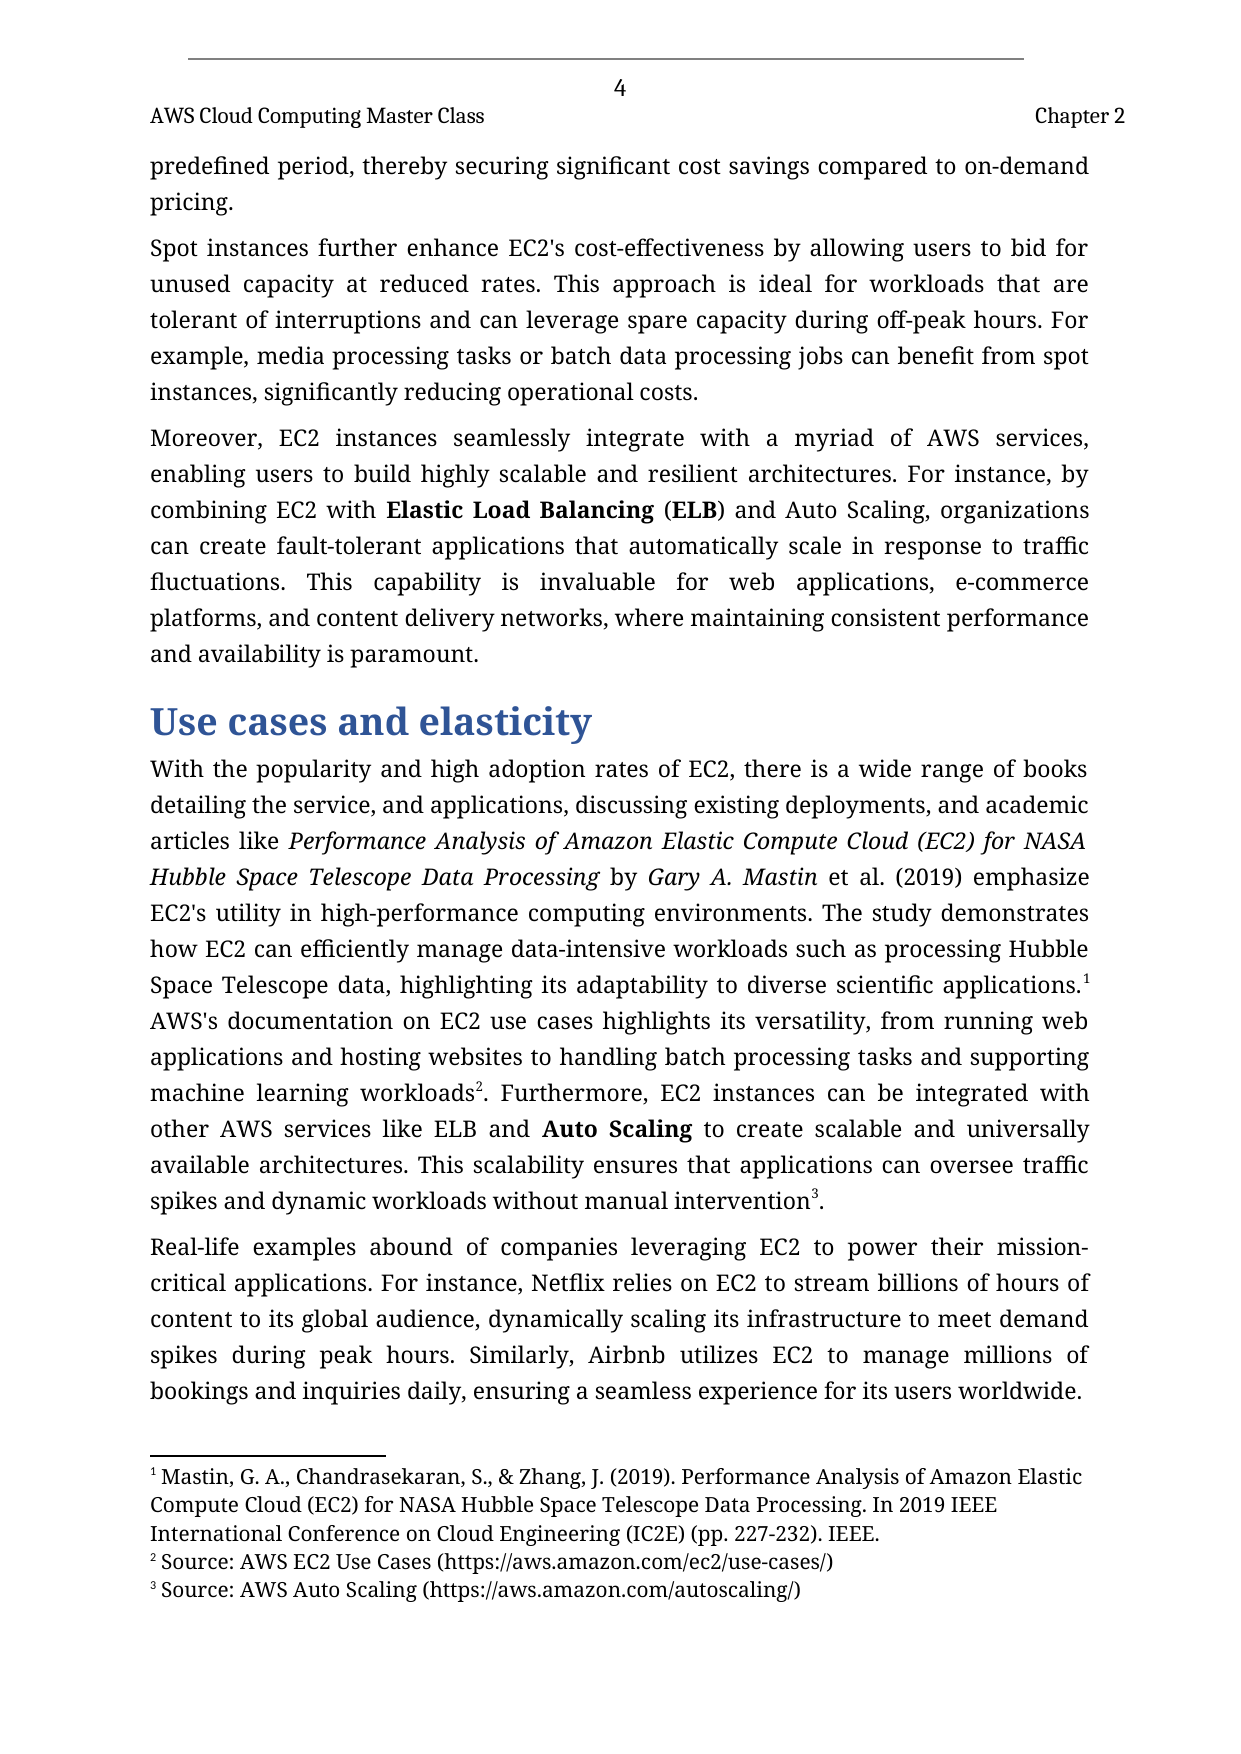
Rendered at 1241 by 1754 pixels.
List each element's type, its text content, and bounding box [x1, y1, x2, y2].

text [150, 150, 1090, 217]
subtitle Use cases and elasticity [150, 695, 1090, 746]
text Moreover, EC2 instances seamlessly integrate with a myriad of AWS services, enabling users to build highly scalable and resilient architectures. For instance, by combining EC2 with Elastic Load Balancing (ELB) and Auto Scaling, organizations can create fault-tolerant applications that automatically scale in response to traffic fluctuations. This capability is invaluable for web applications, e-commerce platforms, and content delivery networks, where maintaining consistent performance and availability is paramount. [150, 422, 1090, 669]
text Spot instances further enhance EC2's cost-effectiveness by allowing users to bid for unused capacity at reduced rates. This approach is ideal for workloads that are tolerant of interruptions and can leverage spare capacity during off-peak hours. For example, media processing tasks or batch data processing jobs can benefit from spot instances, significantly reducing operational costs. [150, 232, 1090, 407]
text With the popularity and high adoption rates of EC2, there is a wide range of books detailing the service, and applications, discussing existing deployments, and academic articles like Performance Analysis of Amazon Elastic Compute Cloud (EC2) for NASA Hubble Space Telescope Data Processing by Gary A. Mastin et al. (2019) emphasize EC2's utility in high-performance computing environments. The study demonstrates how EC2 can efficiently manage data-intensive workloads such as processing Hubble Space Telescope data, highlighting its adaptability to diverse scientific applications. AWS's documentation on EC2 use cases highlights its versatility, from running web applications and hosting websites to handling batch processing tasks and supporting machine learning workloads. Furthermore, EC2 instances can be integrated with other AWS services like ELB and Auto Scaling to create scalable and universally available architectures. This scalability ensures that applications can oversee traffic spikes and dynamic workloads without manual intervention. [150, 753, 1090, 1216]
text Real-life examples abound of companies leveraging EC2 to power their mission-critical applications. For instance, Netflix relies on EC2 to stream billions of hours of content to its global audience, dynamically scaling its infrastructure to meet demand spikes during peak hours. Similarly, Airbnb utilizes EC2 to manage millions of bookings and inquiries daily, ensuring a seamless experience for its users worldwide. [150, 1231, 1090, 1406]
